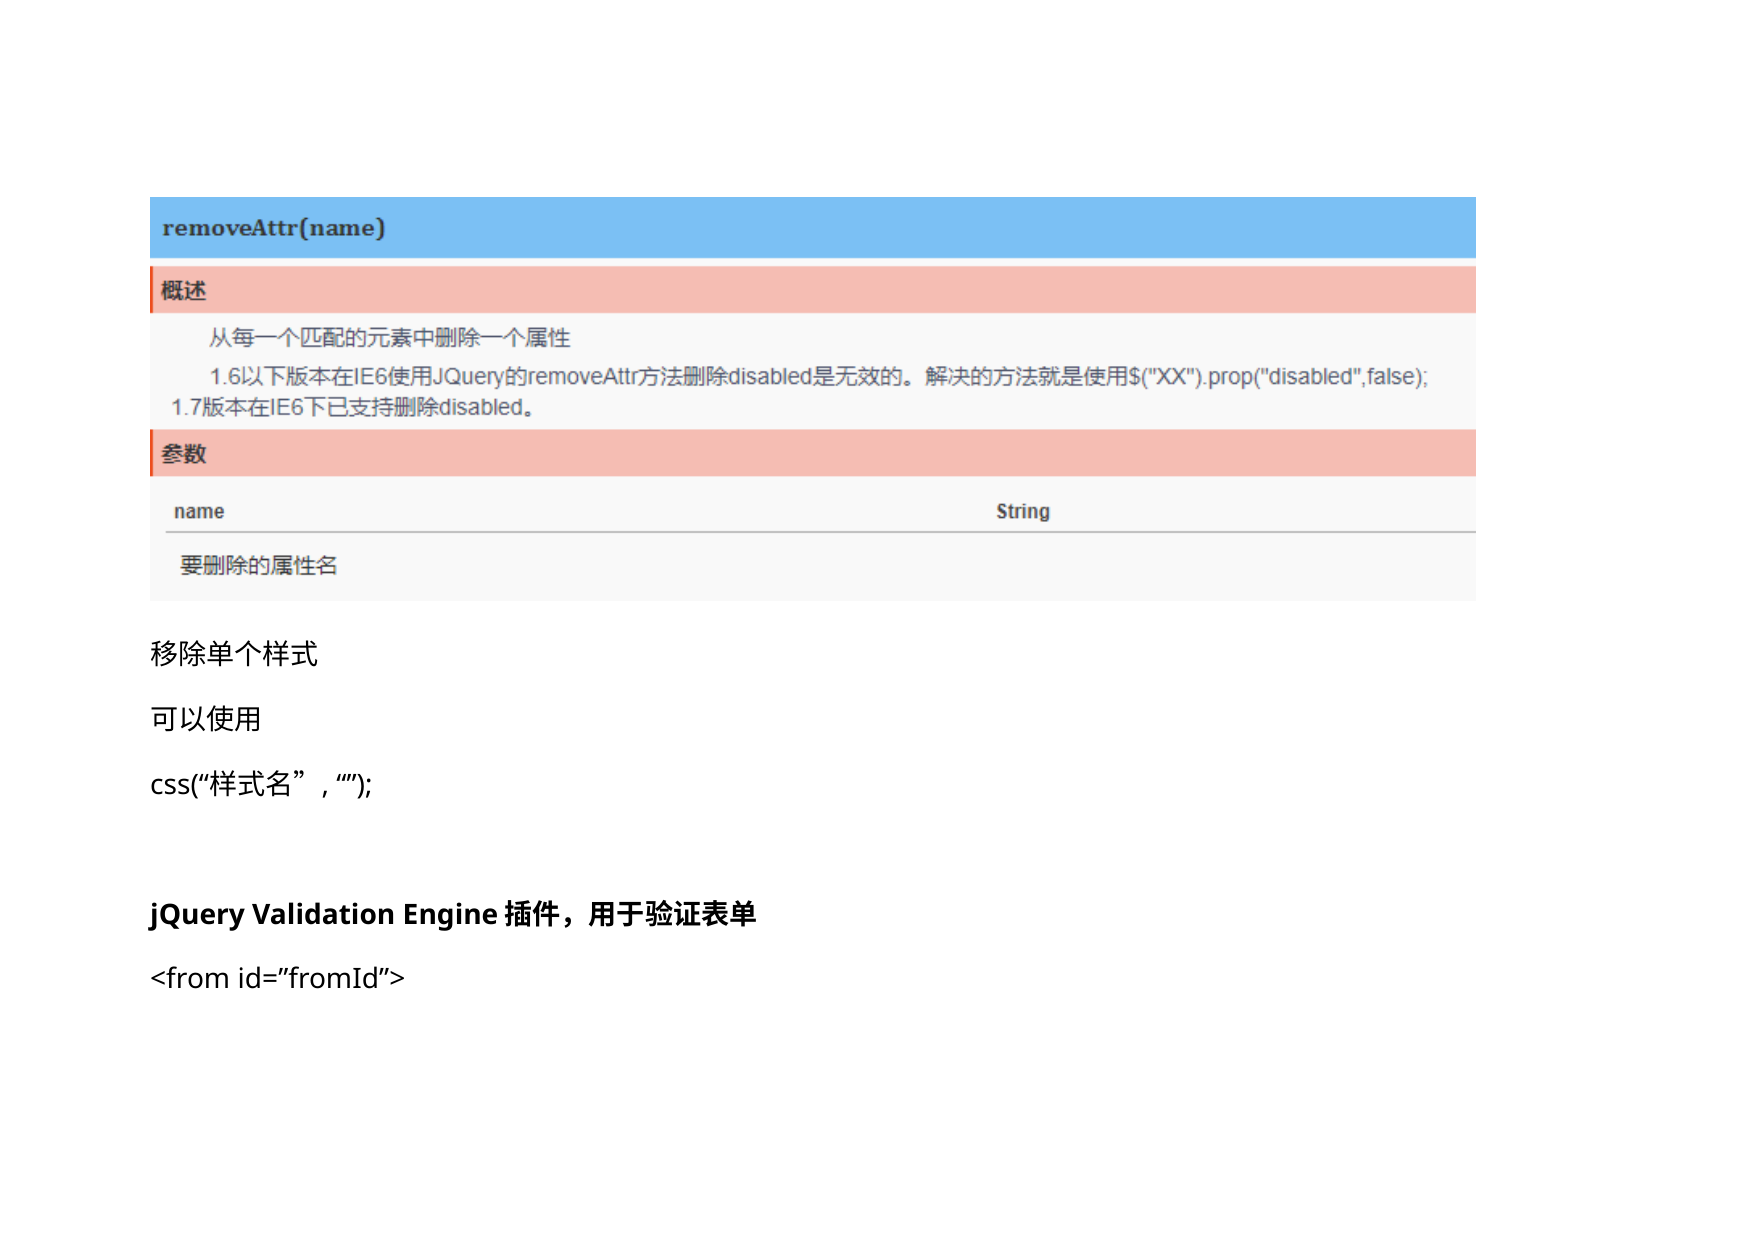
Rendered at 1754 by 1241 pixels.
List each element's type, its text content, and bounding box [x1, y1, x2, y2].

text jQuery Validation Engine插件，用于验证表单 [150, 880, 1604, 945]
text 可以使用 [150, 685, 1604, 750]
text css(“样式名”, “”); [150, 750, 1604, 815]
text 移除单个样式 [150, 620, 1604, 685]
picture [150, 197, 1476, 601]
text <from id=”fromId”> [150, 945, 1604, 1010]
